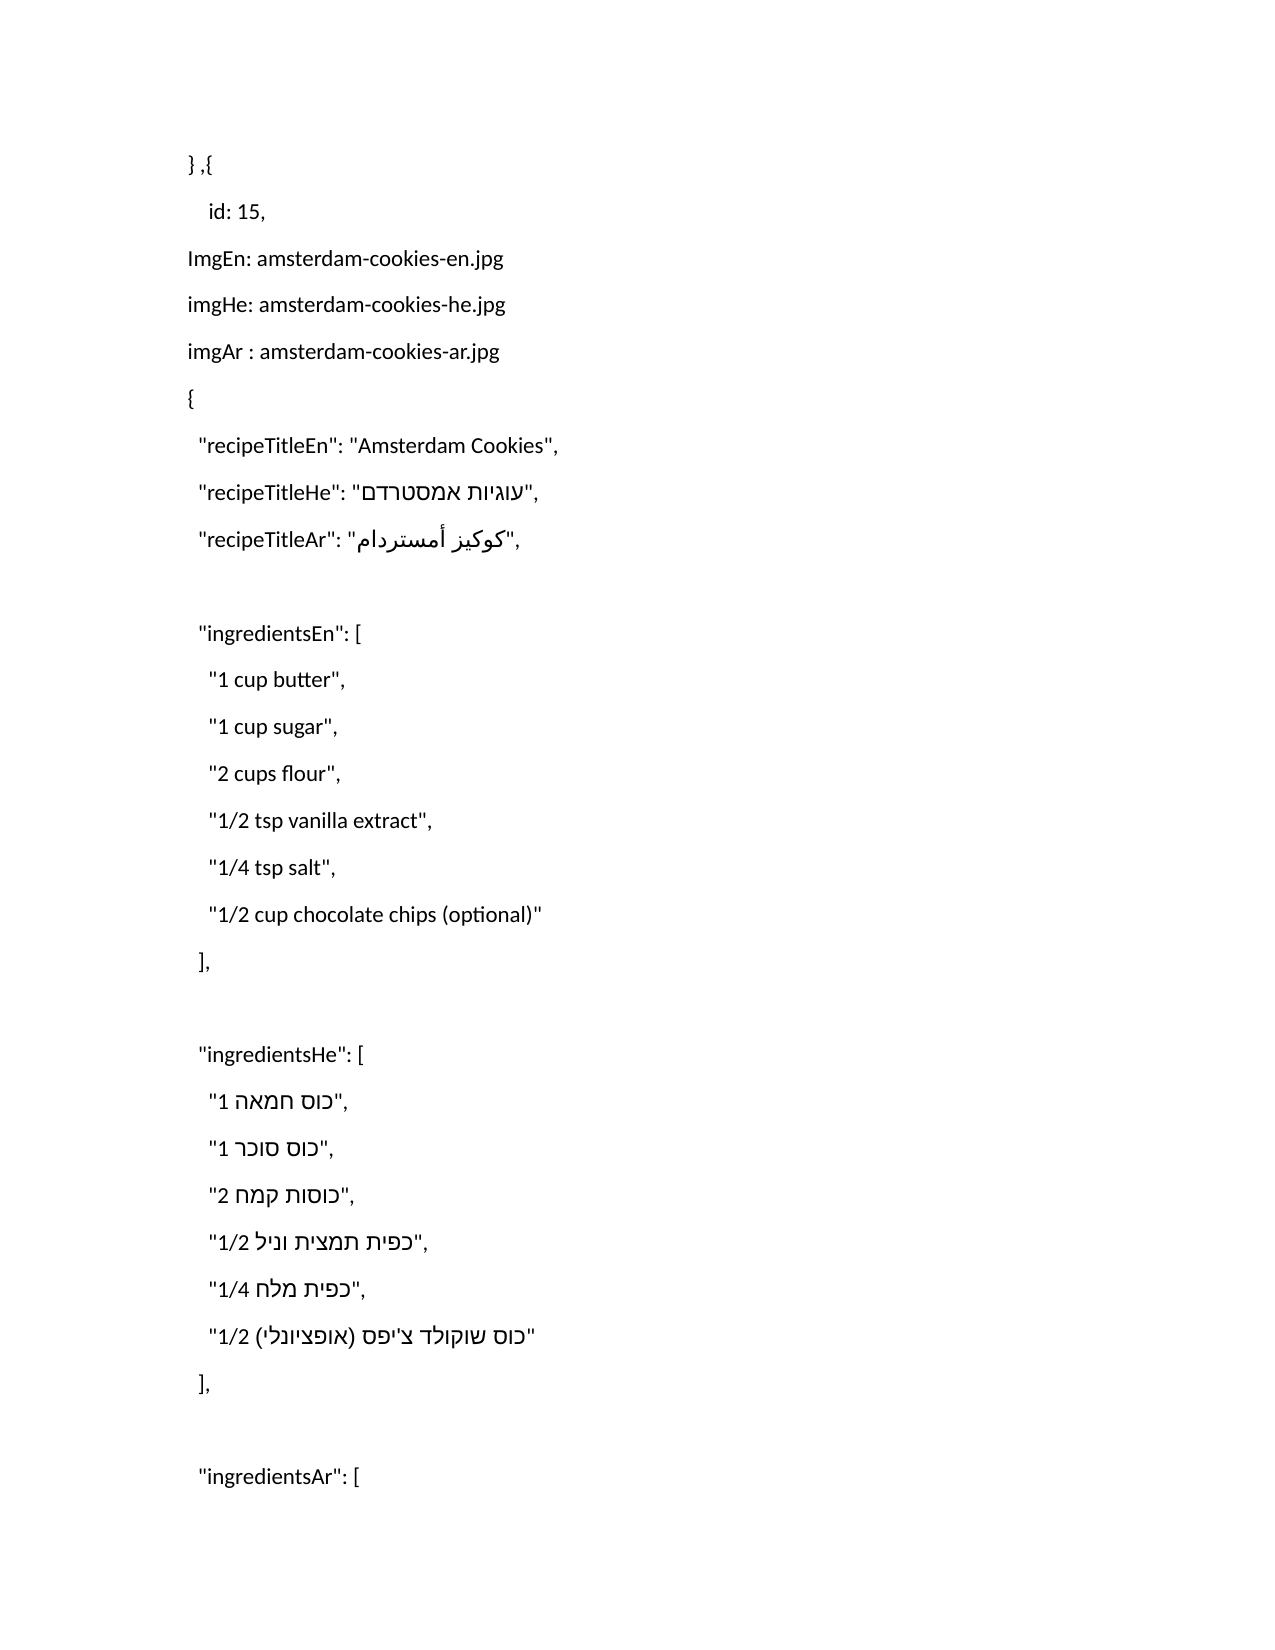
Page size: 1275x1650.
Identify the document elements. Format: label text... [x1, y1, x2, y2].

text "1/2 tsp vanilla extract", [187, 806, 1087, 834]
text "recipeTitleEn": "Amsterdam Cookies", [187, 431, 1087, 459]
text ], [187, 947, 1087, 975]
text "2 כוסות קמח", [187, 1181, 1087, 1209]
text "1 cup sugar", [187, 712, 1087, 741]
text { [187, 384, 1087, 412]
text "1 כוס חמאה", [187, 1087, 1087, 1116]
text "ingredientsHe": [ [187, 1041, 1087, 1069]
text "1 cup butter", [187, 666, 1087, 694]
text } ,{ [187, 150, 1087, 178]
text "1 כוס סוכר", [187, 1134, 1087, 1162]
text ImgEn: amsterdam-cookies-en.jpg [187, 244, 1087, 272]
text imgAr : amsterdam-cookies-ar.jpg [187, 337, 1087, 366]
text "ingredientsEn": [ [187, 619, 1087, 647]
text "ingredientsAr": [ [187, 1462, 1087, 1491]
text "1/2 כפית תמצית וניל", [187, 1228, 1087, 1256]
text id: 15, [187, 197, 1087, 225]
text "1/4 כפית מלח", [187, 1275, 1087, 1303]
text "2 cups flour", [187, 759, 1087, 787]
text "1/2 כוס שוקולד צ'יפס (אופציונלי)" [187, 1322, 1087, 1350]
text "recipeTitleAr": "كوكيز أمستردام", [187, 525, 1087, 553]
text "1/2 cup chocolate chips (optional)" [187, 900, 1087, 928]
text "1/4 tsp salt", [187, 853, 1087, 881]
text "recipeTitleHe": "עוגיות אמסטרדם", [187, 478, 1087, 506]
text ], [187, 1369, 1087, 1397]
text imgHe: amsterdam-cookies-he.jpg [187, 291, 1087, 319]
